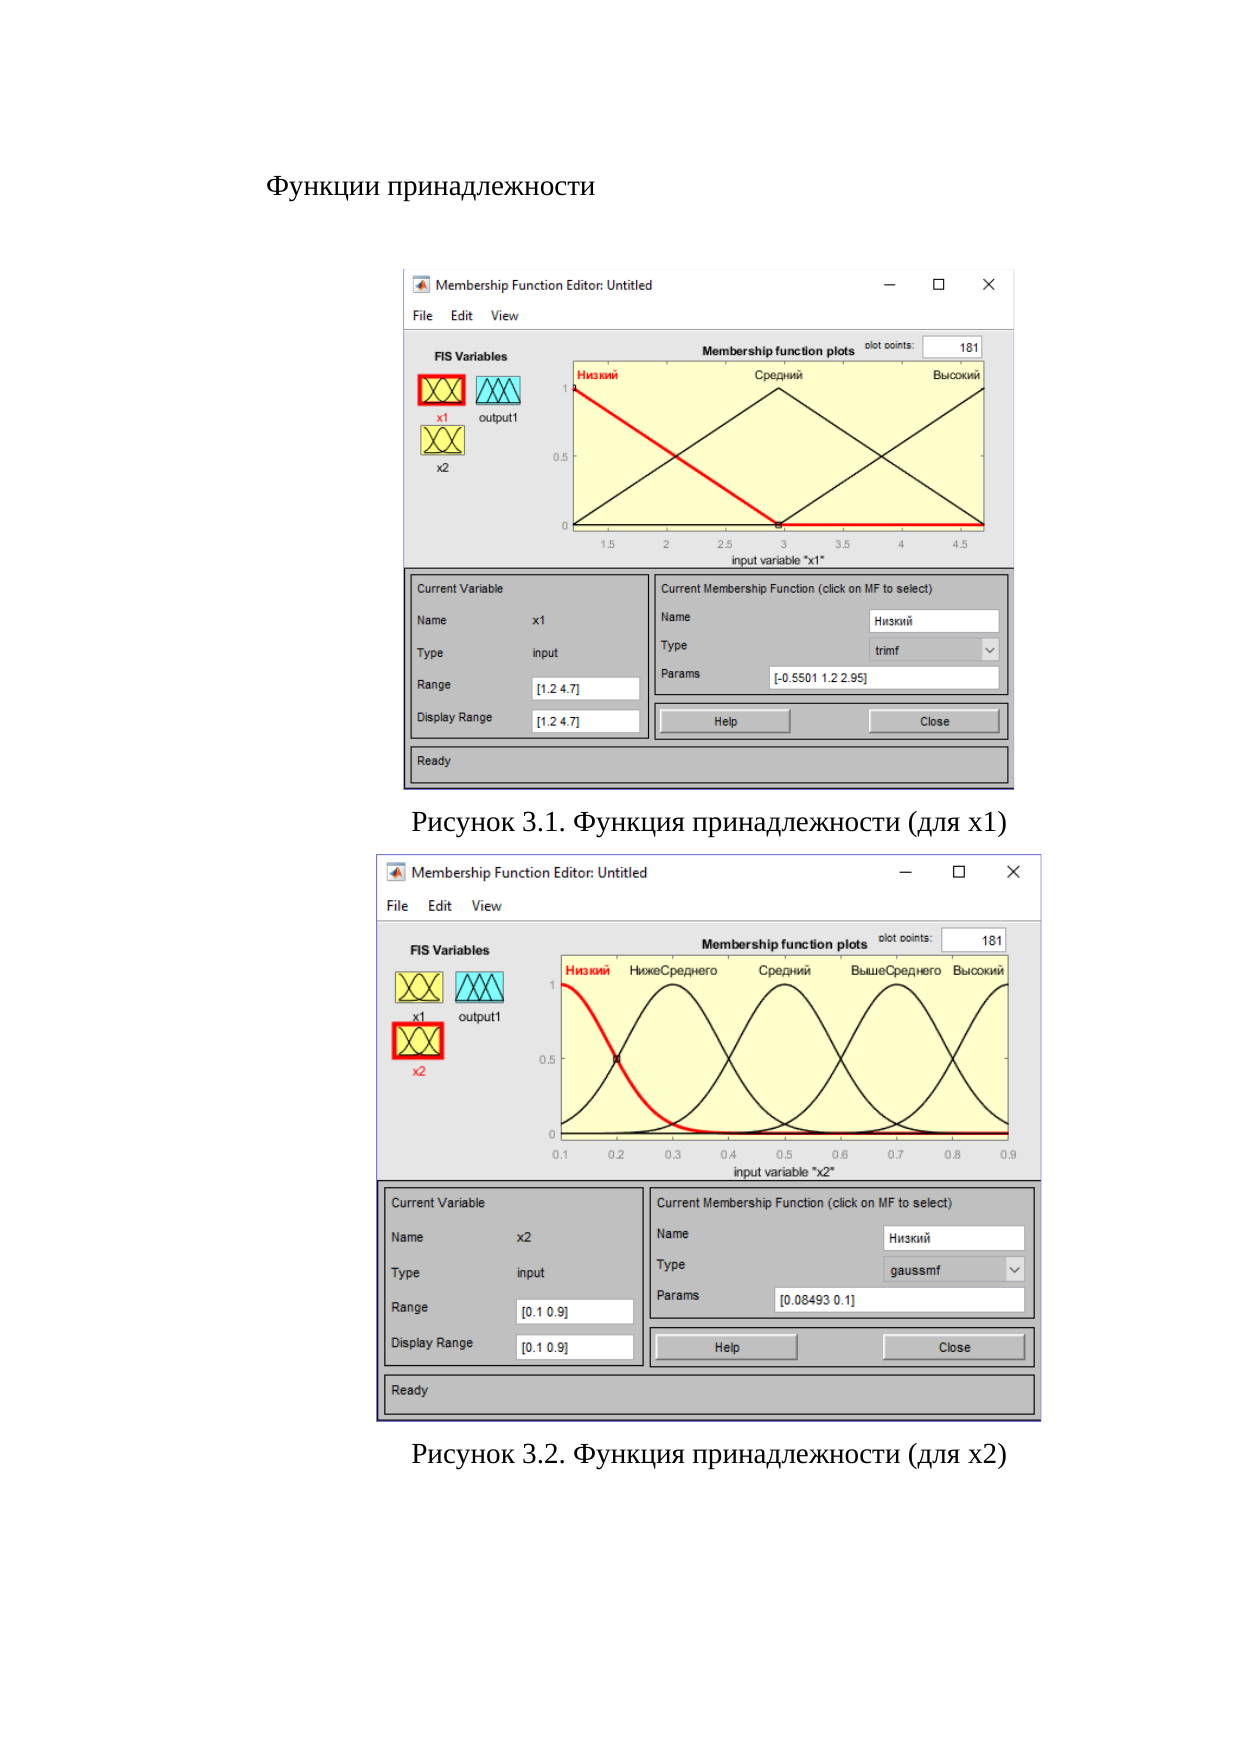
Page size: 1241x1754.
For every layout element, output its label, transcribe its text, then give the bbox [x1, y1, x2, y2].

text Рисунок 3.1. Функция принадлежности (для x1) [177, 804, 1152, 838]
picture [403, 269, 1015, 790]
text Рисунок 3.2. Функция принадлежности (для x2) [177, 1436, 1152, 1469]
picture [376, 854, 1042, 1422]
text Функции принадлежности [177, 168, 1152, 202]
